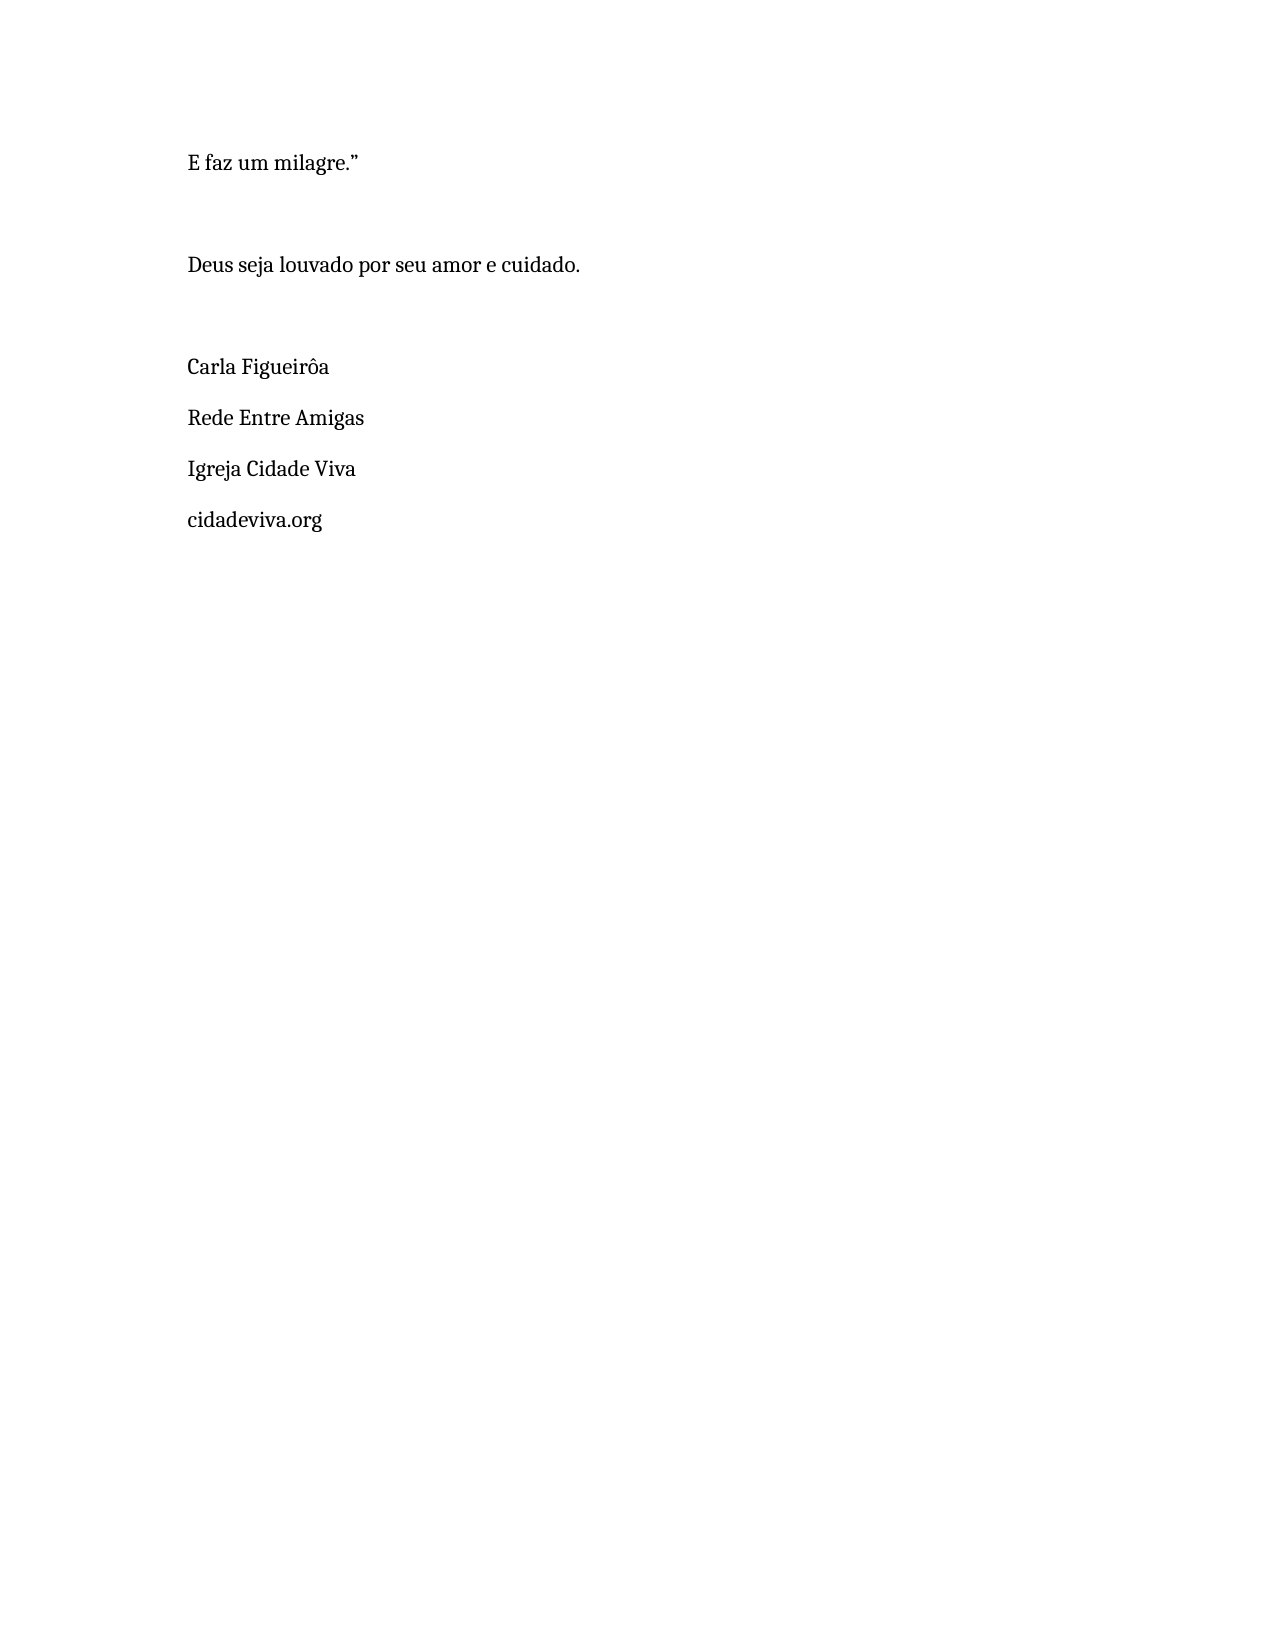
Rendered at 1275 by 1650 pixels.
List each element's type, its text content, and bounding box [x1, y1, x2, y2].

text E faz um milagre.” [187, 150, 1087, 176]
text Deus seja louvado por seu amor e cuidado. [187, 252, 1087, 278]
text Igreja Cidade Viva [187, 456, 1087, 483]
text Carla Figueirôa [187, 354, 1087, 381]
text cidadeviva.org [187, 507, 1087, 534]
text Rede Entre Amigas [187, 405, 1087, 432]
